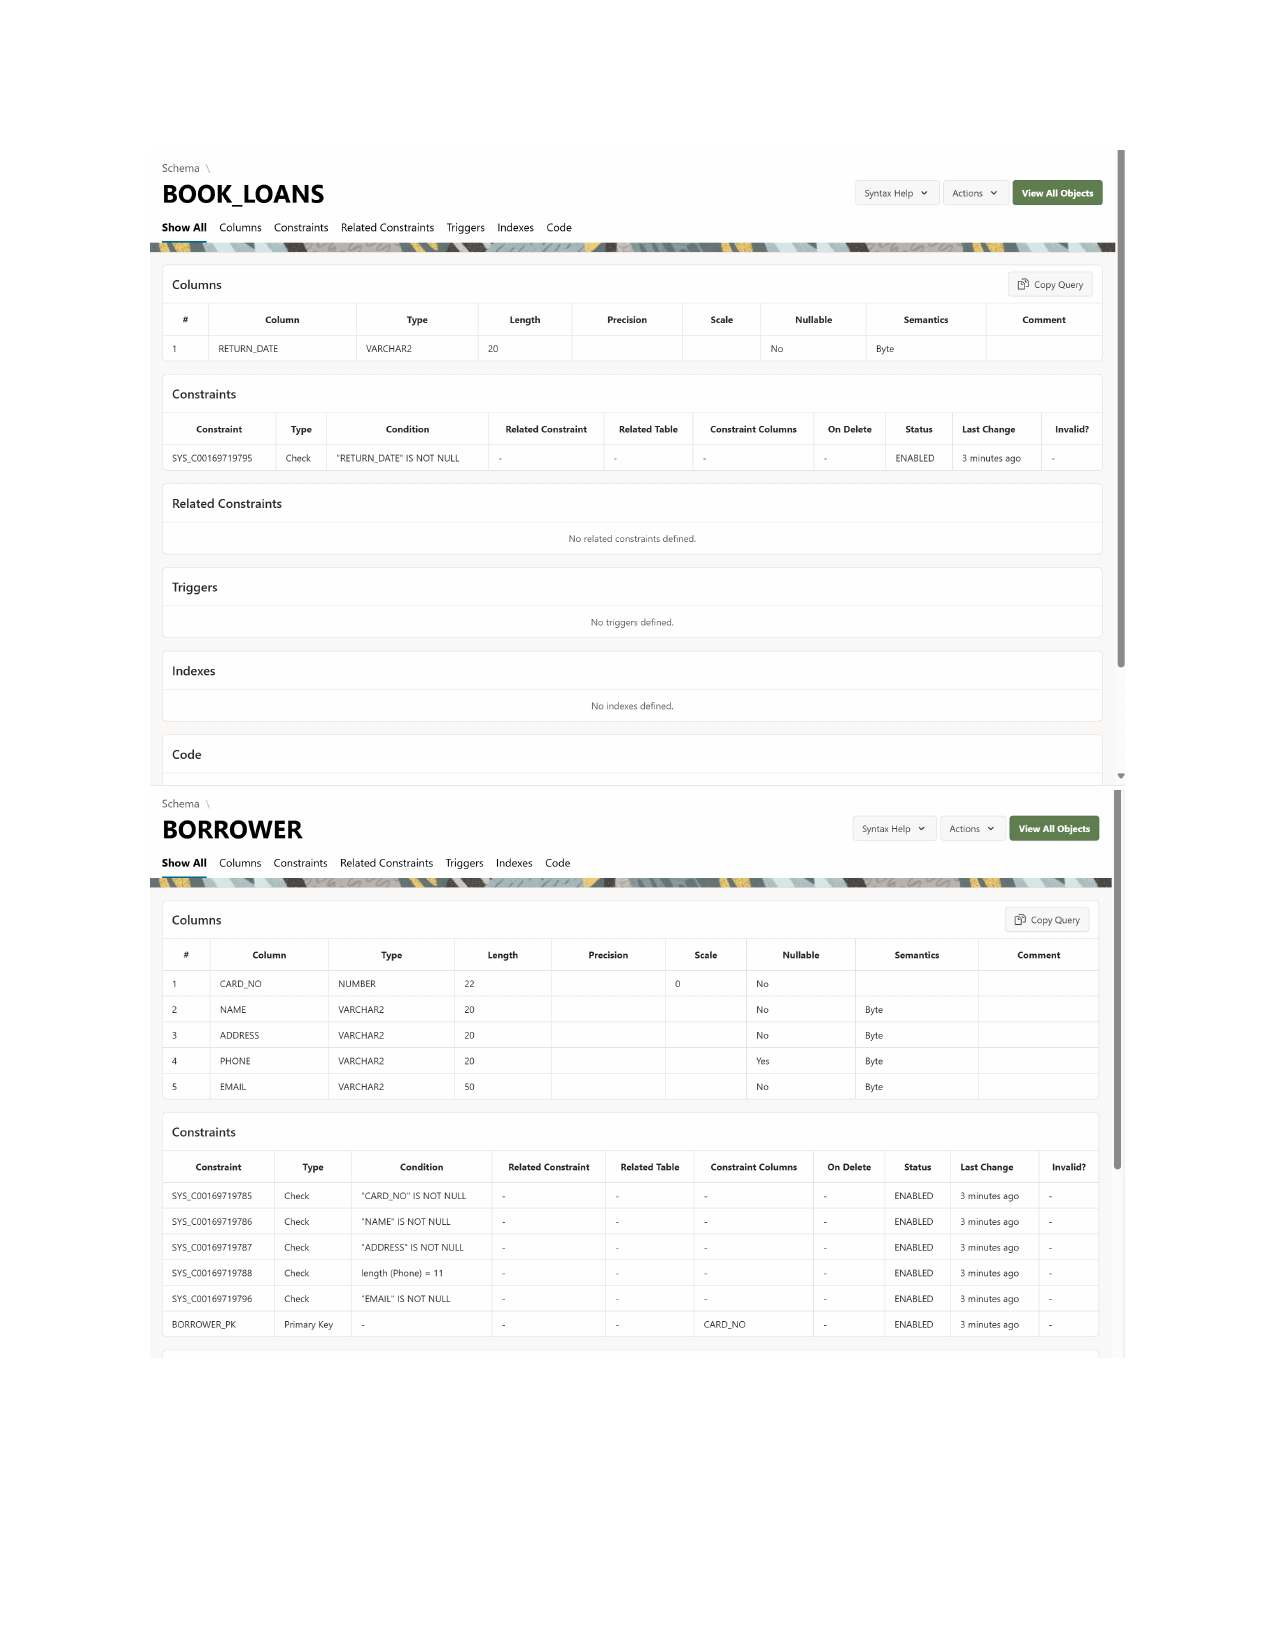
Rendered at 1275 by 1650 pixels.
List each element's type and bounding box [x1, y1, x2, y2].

picture [150, 150, 1125, 786]
picture [150, 790, 1125, 1358]
